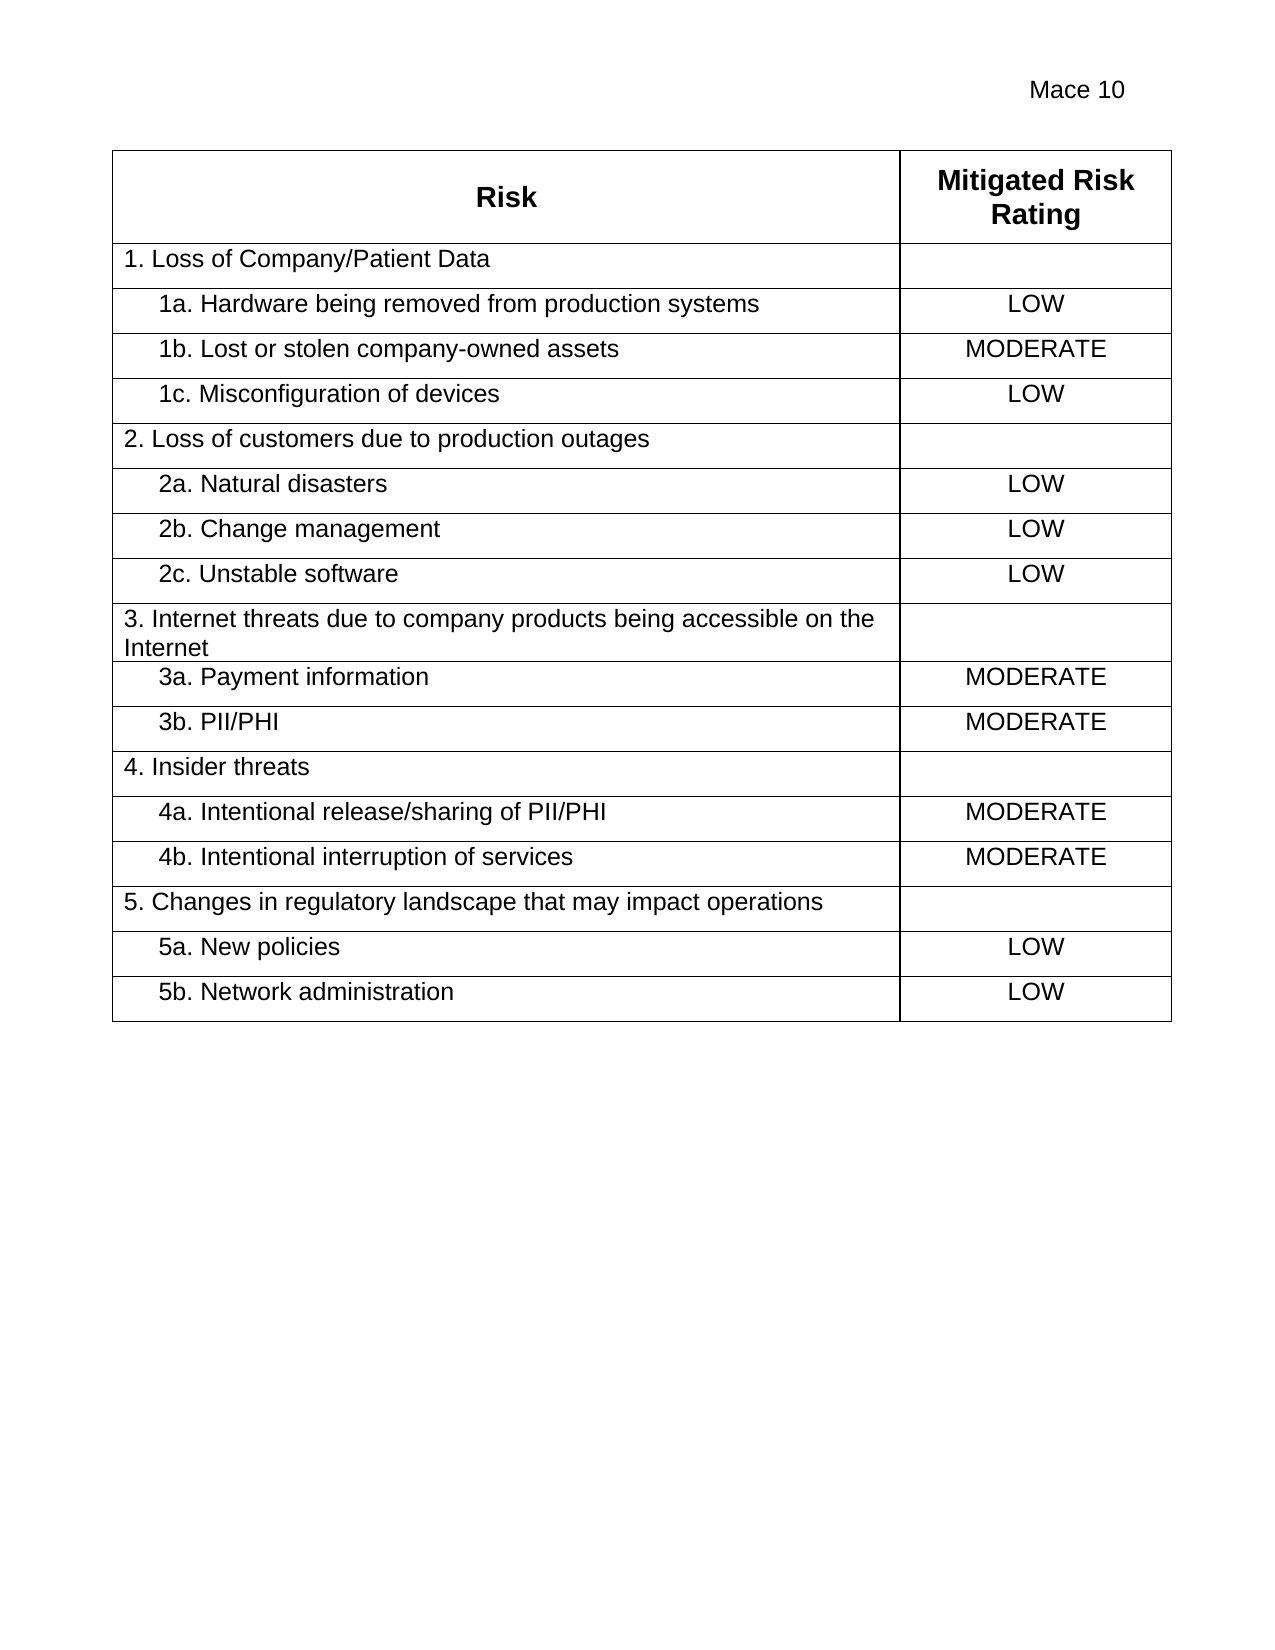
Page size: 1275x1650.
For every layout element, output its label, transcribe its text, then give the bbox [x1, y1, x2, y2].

table_cell 4b. Intentional interruption of services [113, 842, 899, 886]
table_cell 1. Loss of Company/Patient Data [113, 244, 899, 288]
table_cell 4a. Intentional release/sharing of PII/PHI [113, 797, 899, 841]
table_cell 1c. Misconfiguration of devices [113, 379, 899, 423]
table_cell LOW [901, 932, 1171, 976]
table_cell MODERATE [901, 662, 1171, 706]
table_header Risk [113, 151, 899, 243]
table_cell 1a. Hardware being removed from production systems [113, 289, 899, 333]
table_cell MODERATE [901, 797, 1171, 841]
table_cell [901, 752, 1171, 796]
table_cell 3. Internet threats due to company products being accessible on the Internet [113, 604, 899, 661]
table_cell MODERATE [901, 842, 1171, 886]
table_cell 1b. Lost or stolen company-owned assets [113, 334, 899, 378]
table_cell 5b. Network administration [113, 977, 899, 1021]
table_cell 4. Insider threats [113, 752, 899, 796]
table_cell 2a. Natural disasters [113, 469, 899, 513]
table_cell 5. Changes in regulatory landscape that may impact operations [113, 887, 899, 931]
table_cell 3b. PII/PHI [113, 707, 899, 751]
table_cell LOW [901, 977, 1171, 1021]
table_cell LOW [901, 379, 1171, 423]
table_cell LOW [901, 469, 1171, 513]
table_cell [901, 244, 1171, 288]
table_cell 2b. Change management [113, 514, 899, 558]
table_cell LOW [901, 514, 1171, 558]
table_cell [901, 887, 1171, 931]
table_cell 5a. New policies [113, 932, 899, 976]
table_cell 2. Loss of customers due to production outages [113, 424, 899, 468]
table_cell MODERATE [901, 334, 1171, 378]
table_cell 2c. Unstable software [113, 559, 899, 603]
table_cell [901, 604, 1171, 661]
table_cell 3a. Payment information [113, 662, 899, 706]
table_header Mitigated Risk Rating [901, 151, 1171, 243]
table_cell LOW [901, 289, 1171, 333]
table_cell LOW [901, 559, 1171, 603]
table_cell MODERATE [901, 707, 1171, 751]
table_cell [901, 424, 1171, 468]
